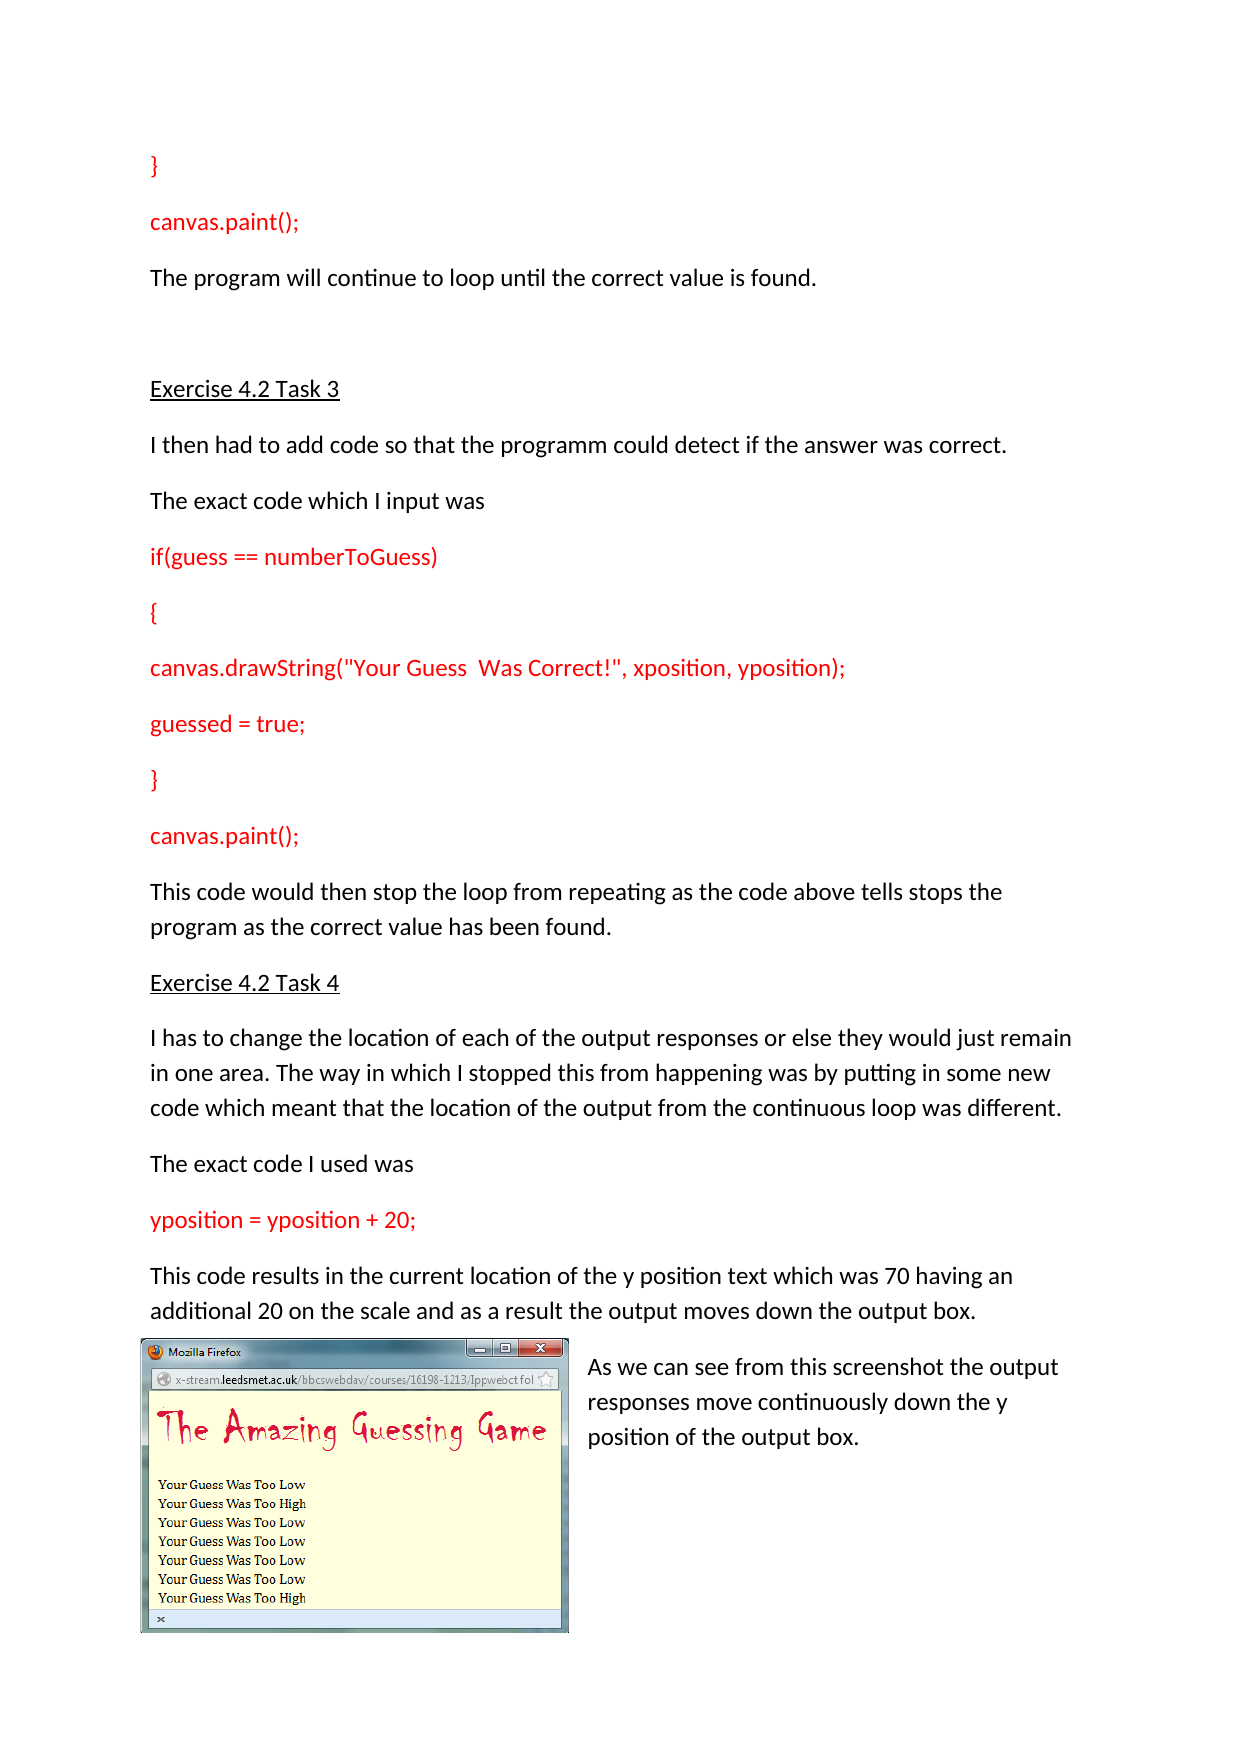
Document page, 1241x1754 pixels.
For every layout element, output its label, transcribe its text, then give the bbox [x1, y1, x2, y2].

text The program will continue to loop until the correct value is found. [150, 262, 1090, 292]
text yposition = yposition + 20; [150, 1204, 1090, 1235]
text } [150, 150, 1090, 181]
text canvas.paint(); [150, 206, 1090, 236]
text Exercise 4.2 Task 4 [150, 967, 1090, 997]
text I then had to add code so that the programm could detect if the answer was correct. [150, 429, 1090, 460]
text The exact code which I input was [150, 485, 1090, 516]
text canvas.drawString("Your Guess Was Correct!", xposition, yposition); [150, 652, 1090, 683]
text } [150, 764, 1090, 795]
text This code would then stop the loop from repeating as the code above tells stops the program as the correct value has been found. [150, 876, 1090, 941]
text I has to change the location of each of the output responses or else they would just remain in one area. The way in which I stopped this from happening was by putting in some new code which meant that the location of the output from the continuous loop was different. [150, 1022, 1090, 1123]
text The exact code I used was [150, 1148, 1090, 1179]
text Exercise 4.2 Task 3 [150, 373, 1090, 404]
text As we can see from this screenshot the output responses move continuously down the y position of the output box. [569, 1351, 1090, 1451]
text guessed = true; [150, 708, 1090, 739]
text { [150, 597, 1090, 627]
text canvas.paint(); [150, 820, 1090, 851]
text This code results in the current location of the y position text which was 70 having an additional 20 on the scale and as a result the output moves down the output box. [150, 1260, 1090, 1326]
text if(guess == numberToGuess) [150, 541, 1090, 571]
picture [140, 1338, 569, 1633]
